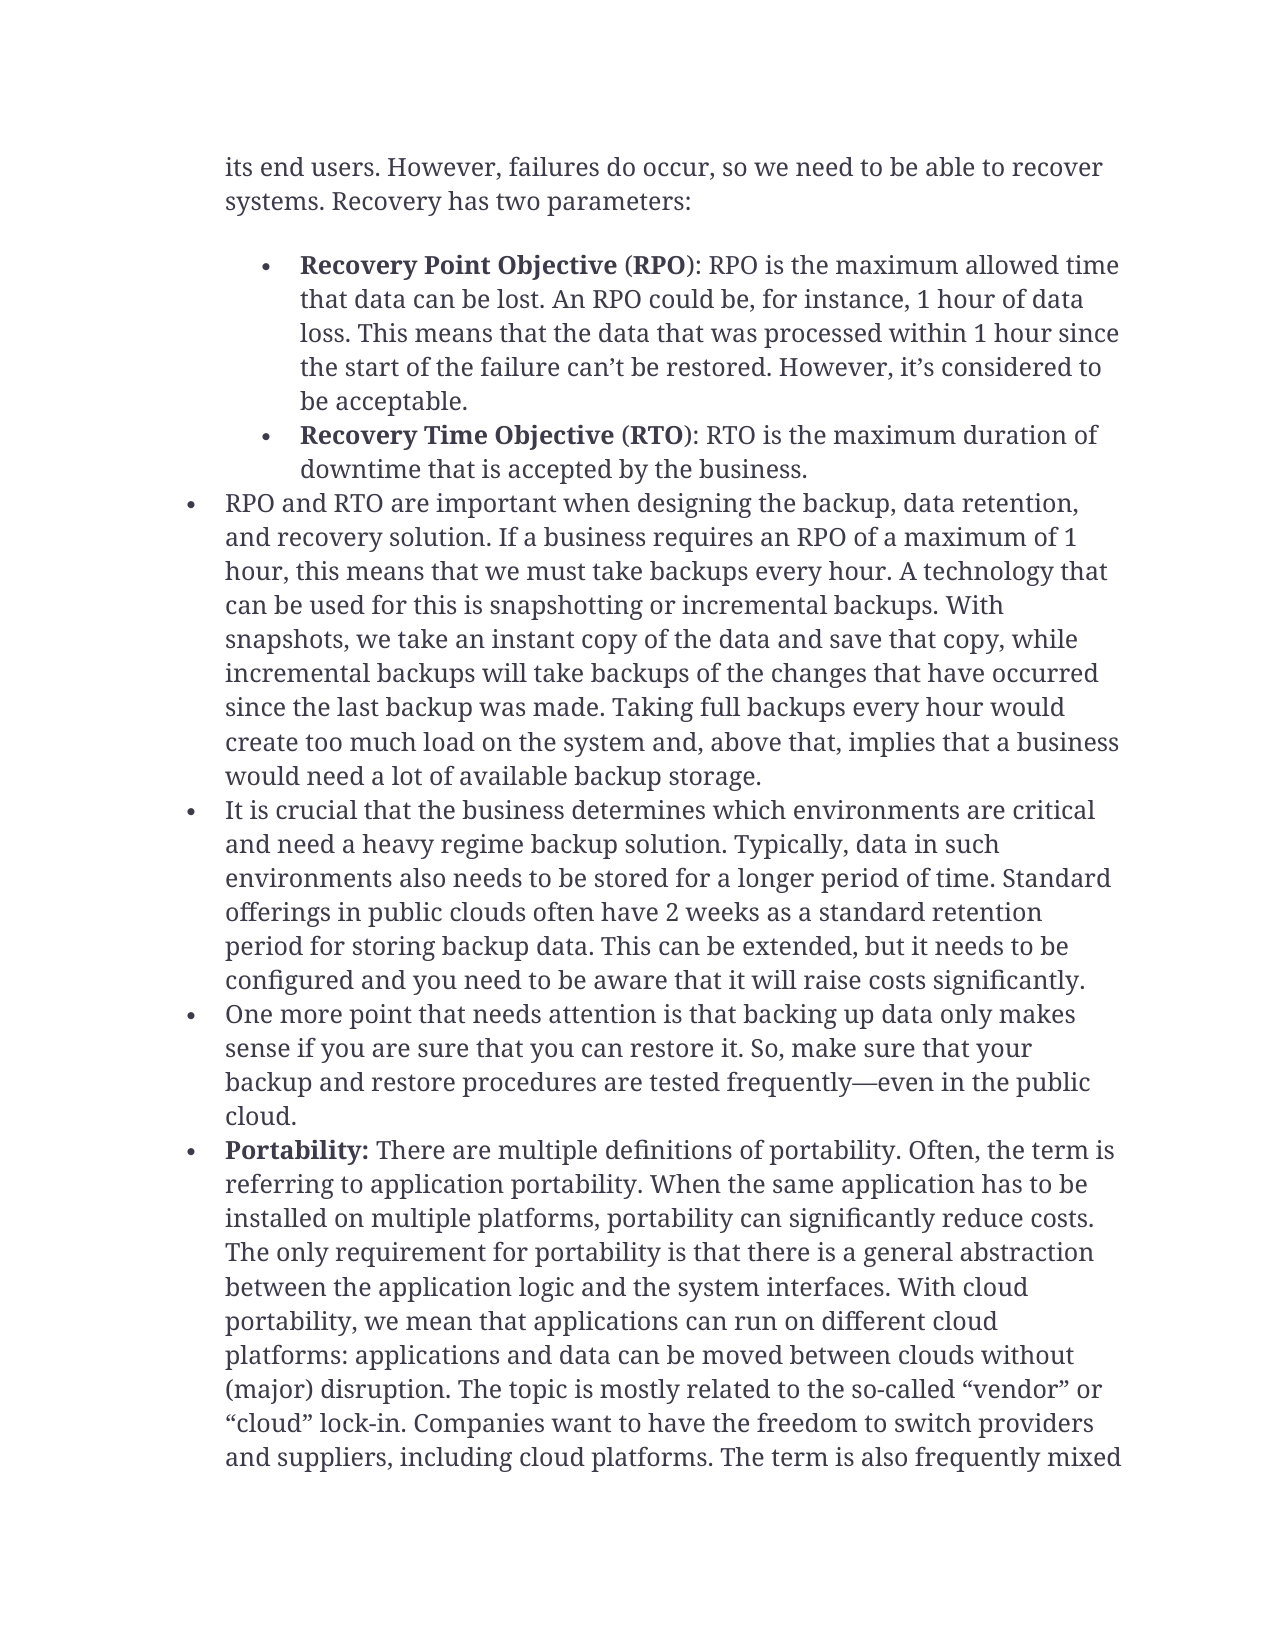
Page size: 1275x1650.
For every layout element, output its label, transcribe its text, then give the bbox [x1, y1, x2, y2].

list RPO and RTO are important when designing the backup, data retention, and recovery solution. If a business requires an RPO of a maximum of 1 hour, this means that we must take backups every hour. A technology that can be used for this is snapshotting or incremental backups. With snapshots, we take an instant copy of the data and save that copy, while incremental backups will take backups of the changes that have occurred since the last backup was made. Taking full backups every hour would create too much load on the system and, above that, implies that a business would need a lot of available backup storage. [187, 486, 1125, 792]
list Recovery Time Objective (RTO): RTO is the maximum duration of downtime that is accepted by the business. [262, 418, 1125, 486]
list It is crucial that the business determines which environments are critical and need a heavy regime backup solution. Typically, data in such environments also needs to be stored for a longer period of time. Standard offerings in public clouds often have 2 weeks as a standard retention period for storing backup data. This can be extended, but it needs to be configured and you need to be aware that it will raise costs significantly. [187, 792, 1125, 997]
list Recovery Point Objective (RPO): RPO is the maximum allowed time that data can be lost. An RPO could be, for instance, 1 hour of data loss. This means that the data that was processed within 1 hour since the start of the failure can’t be restored. However, it’s considered to be acceptable. [262, 247, 1125, 418]
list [187, 150, 1125, 218]
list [187, 1133, 1125, 1473]
list One more point that needs attention is that backing up data only makes sense if you are sure that you can restore it. So, make sure that your backup and restore procedures are tested frequently—even in the public cloud. [187, 997, 1125, 1133]
